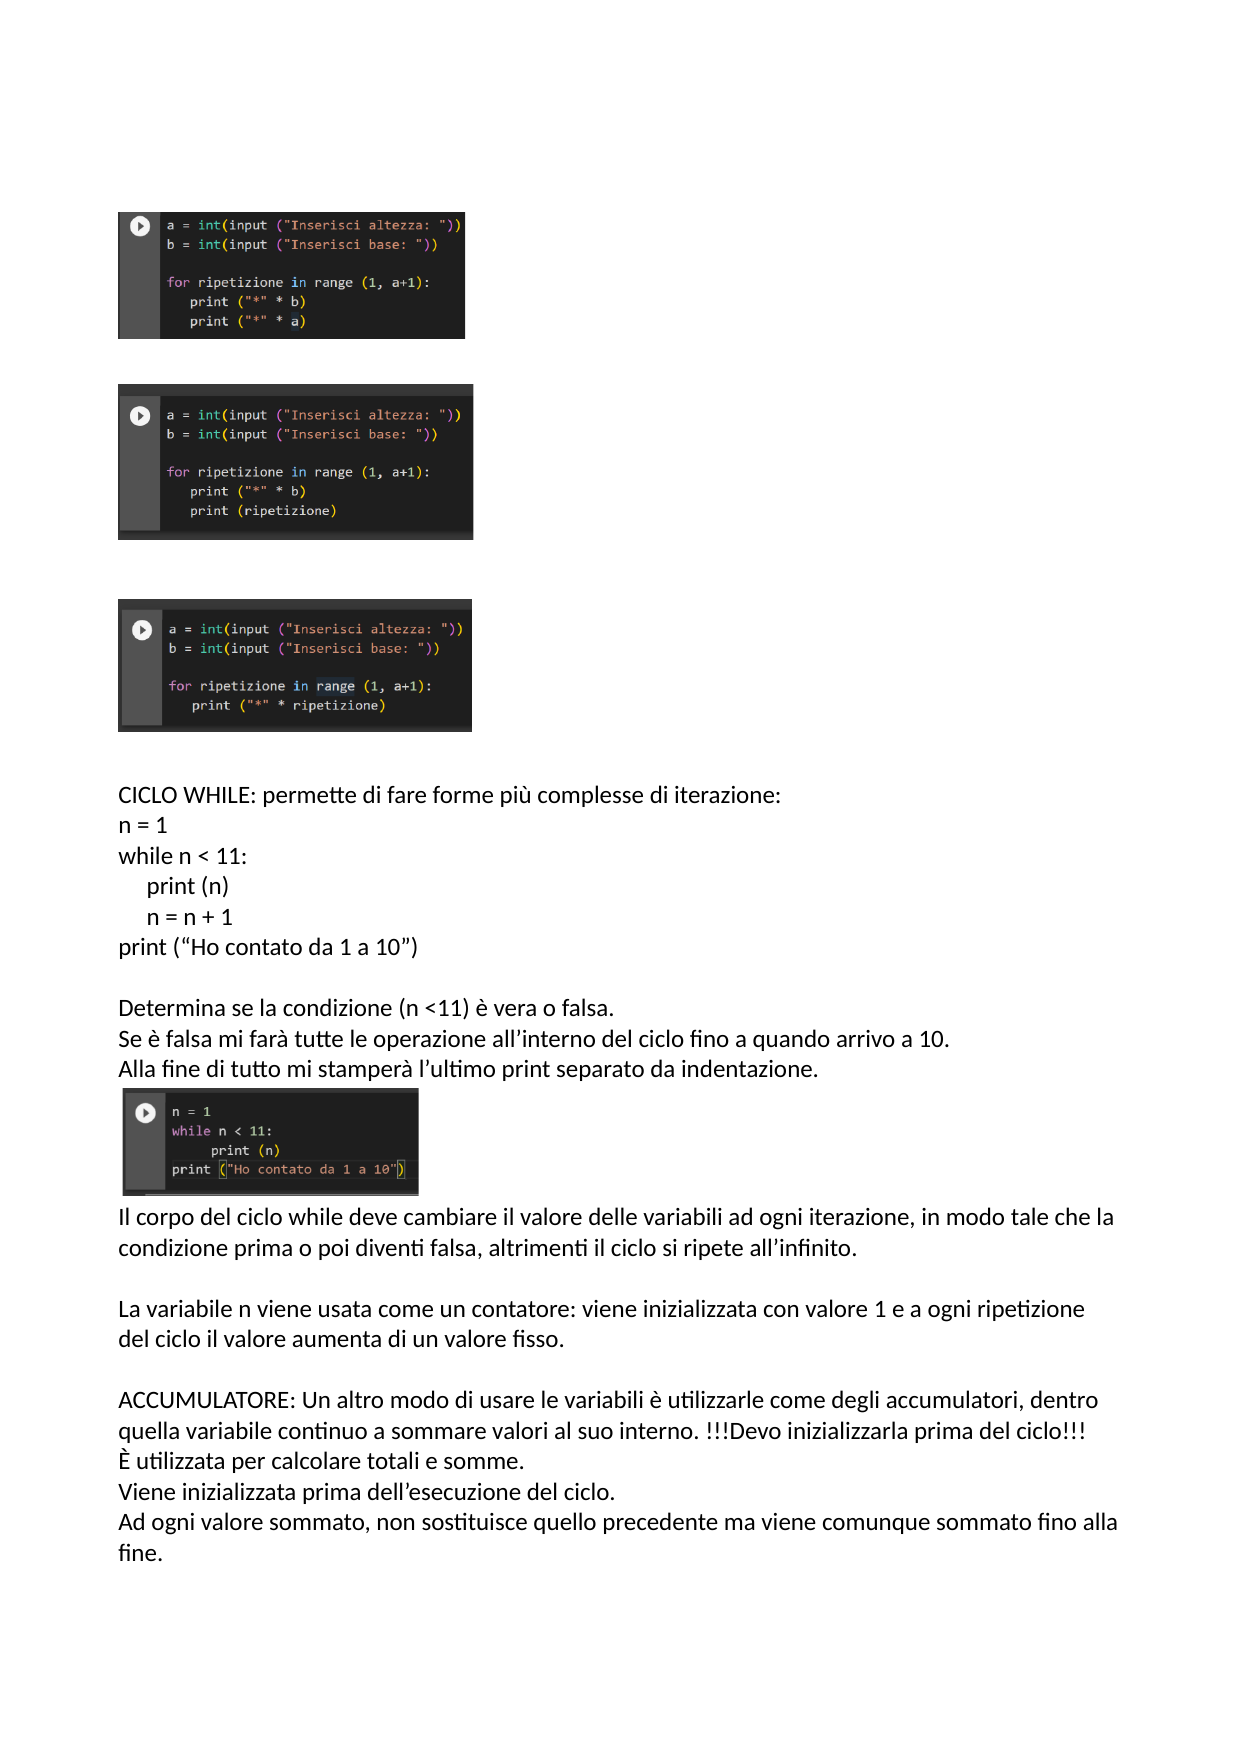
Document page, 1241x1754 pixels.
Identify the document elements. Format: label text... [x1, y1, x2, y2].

text Se è falsa mi farà tutte le operazione all’interno del ciclo fino a quando arrivo a 10. [118, 1023, 1122, 1054]
picture [118, 212, 465, 339]
text La variabile n viene usata come un contatore: viene inizializzata con valore 1 e a ogni ripetizione del ciclo il valore aumenta di un valore fisso. [118, 1293, 1122, 1354]
text print (“Ho contato da 1 a 10”) [118, 932, 1122, 962]
text n = 1 [118, 809, 1122, 840]
text È utilizzata per calcolare totali e somme. [118, 1445, 1122, 1476]
text print (n) [118, 871, 1122, 901]
picture [122, 1088, 419, 1196]
text n = n + 1 [118, 901, 1122, 932]
text Il corpo del ciclo while deve cambiare il valore delle variabili ad ogni iterazione, in modo tale che la condizione prima o poi diventi falsa, altrimenti il ciclo si ripete all’infinito. [118, 1201, 1122, 1262]
picture [118, 384, 474, 540]
picture [118, 599, 472, 732]
text Determina se la condizione (n <11) è vera o falsa. [118, 993, 1122, 1023]
text CICLO WHILE: permette di fare forme più complesse di iterazione: [118, 779, 1122, 809]
text ACCUMULATORE: Un altro modo di usare le variabili è utilizzarle come degli accumulatori, dentro quella variabile continuo a sommare valori al suo interno. !!!Devo inizializzarla prima del ciclo!!! [118, 1384, 1122, 1445]
text while n < 11: [118, 840, 1122, 871]
text Ad ogni valore sommato, non sostituisce quello precedente ma viene comunque sommato fino alla fine. [118, 1506, 1122, 1567]
text Viene inizializzata prima dell’esecuzione del ciclo. [118, 1476, 1122, 1506]
text Alla fine di tutto mi stamperà l’ultimo print separato da indentazione. [118, 1054, 1122, 1084]
